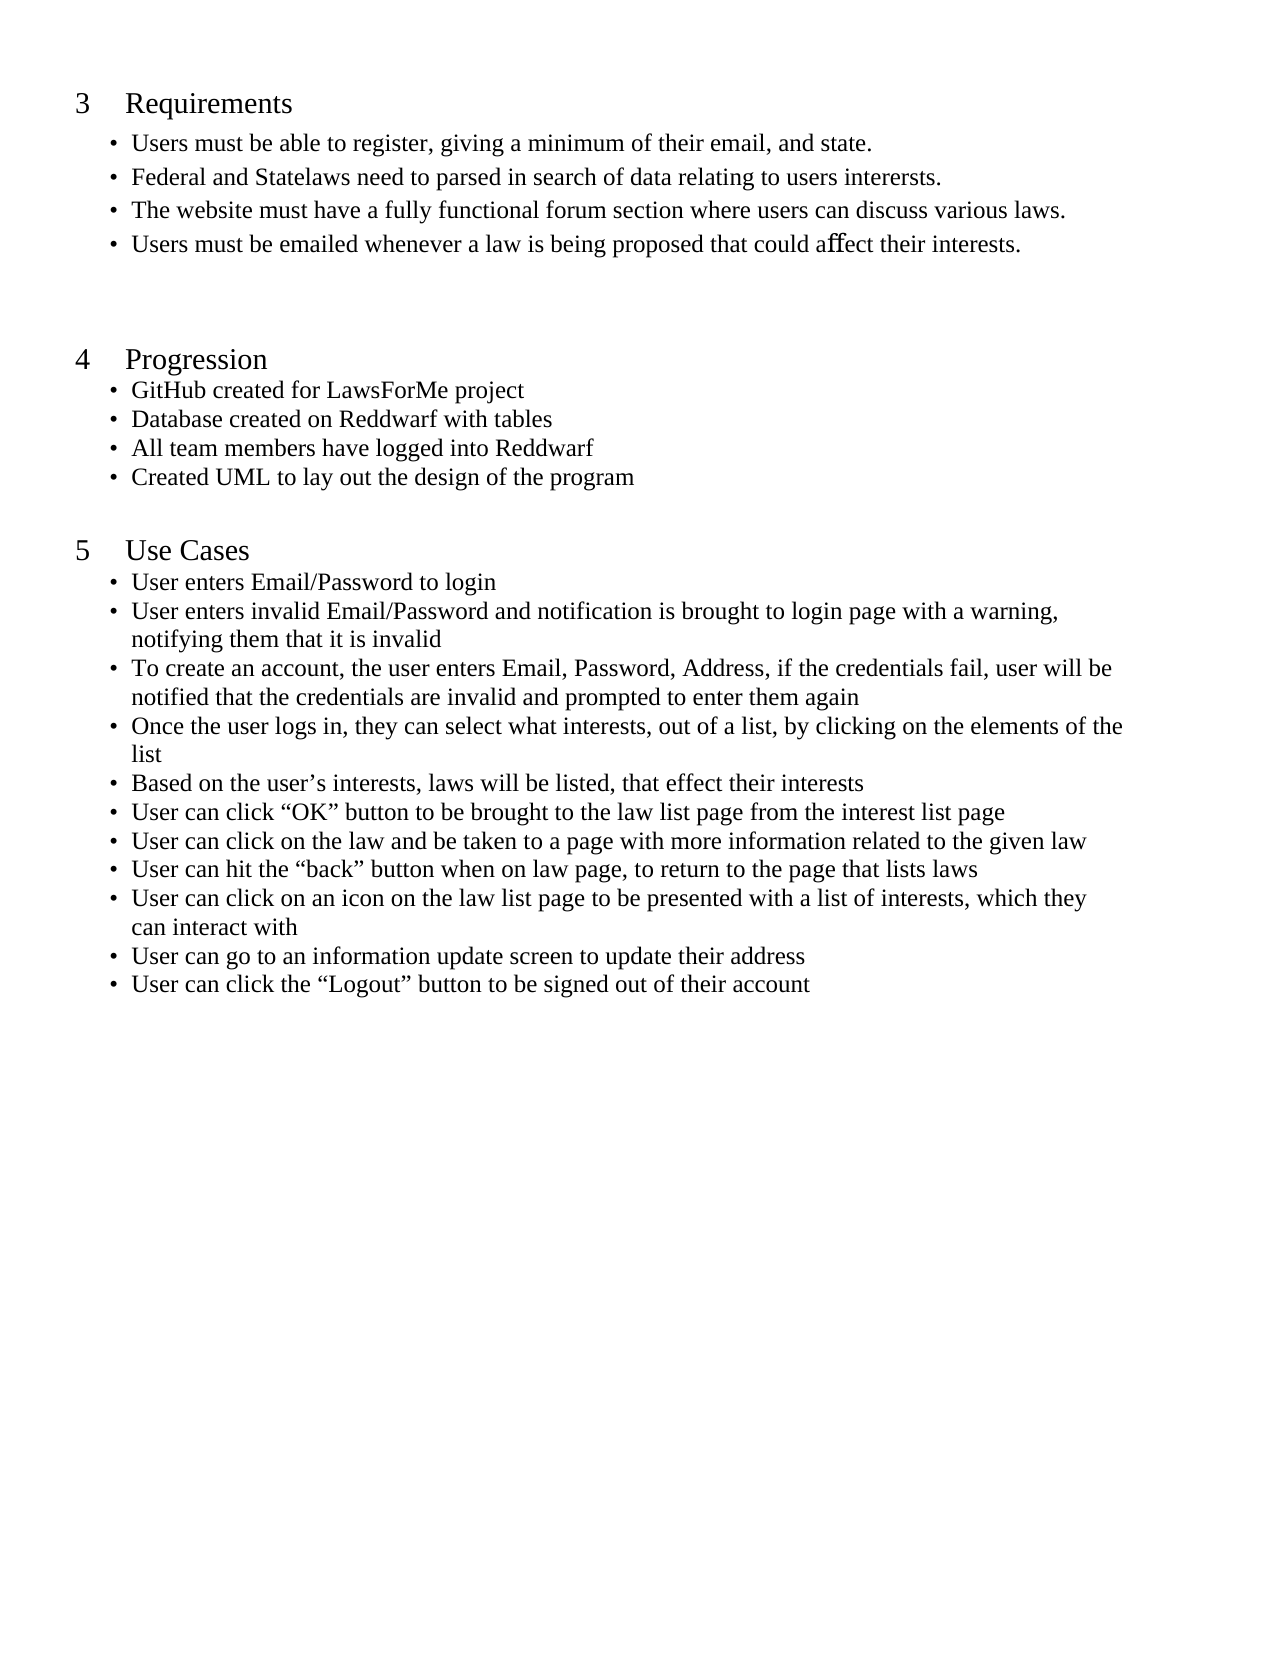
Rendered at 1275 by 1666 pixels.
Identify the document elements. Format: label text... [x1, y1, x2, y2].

text 5 Use Cases [75, 532, 1125, 567]
list User enters invalid Email/Password and notification is brought to login page with a warning, notifying them that it is invalid [109, 596, 1125, 653]
list To create an account, the user enters Email, Password, Address, if the credentials fail, user will be notified that the credentials are invalid and prompted to enter them again [109, 653, 1125, 711]
list User can click on the law and be taken to a page with more information related to the given law [109, 826, 1125, 854]
list User enters Email/Password to login [109, 567, 1125, 596]
list User can click “OK” button to be brought to the law list page from the interest list page [109, 797, 1125, 826]
list Requirements [75, 86, 1125, 120]
list The website must have a fully functional forum section where users can discuss various laws. [109, 195, 1125, 224]
list Federal and Statelaws need to parsed in search of data relating to users interersts. [109, 162, 1125, 191]
list Created UML to lay out the design of the program [109, 462, 1125, 491]
list Users must be able to register, giving a minimum of their email, and state. [109, 128, 1125, 157]
list Once the user logs in, they can select what interests, out of a list, by clicking on the elements of the list [109, 711, 1125, 768]
list User can click the “Logout” button to be signed out of their account [109, 969, 1125, 998]
text 4 Progression [75, 341, 1125, 376]
list User can click on an icon on the law list page to be presented with a list of interests, which they can interact with [109, 883, 1125, 941]
list User can hit the “back” button when on law page, to return to the page that lists laws [109, 854, 1125, 883]
list Based on the user’s interests, laws will be listed, that effect their interests [109, 768, 1125, 797]
list All team members have logged into Reddwarf [109, 433, 1125, 462]
list Database created on Reddwarf with tables [109, 404, 1125, 433]
list User can go to an information update screen to update their address [109, 941, 1125, 969]
list GitHub created for LawsForMe project [109, 376, 1125, 404]
list Users must be emailed whenever a law is being proposed that could aﬀect their interests. [109, 229, 1125, 258]
